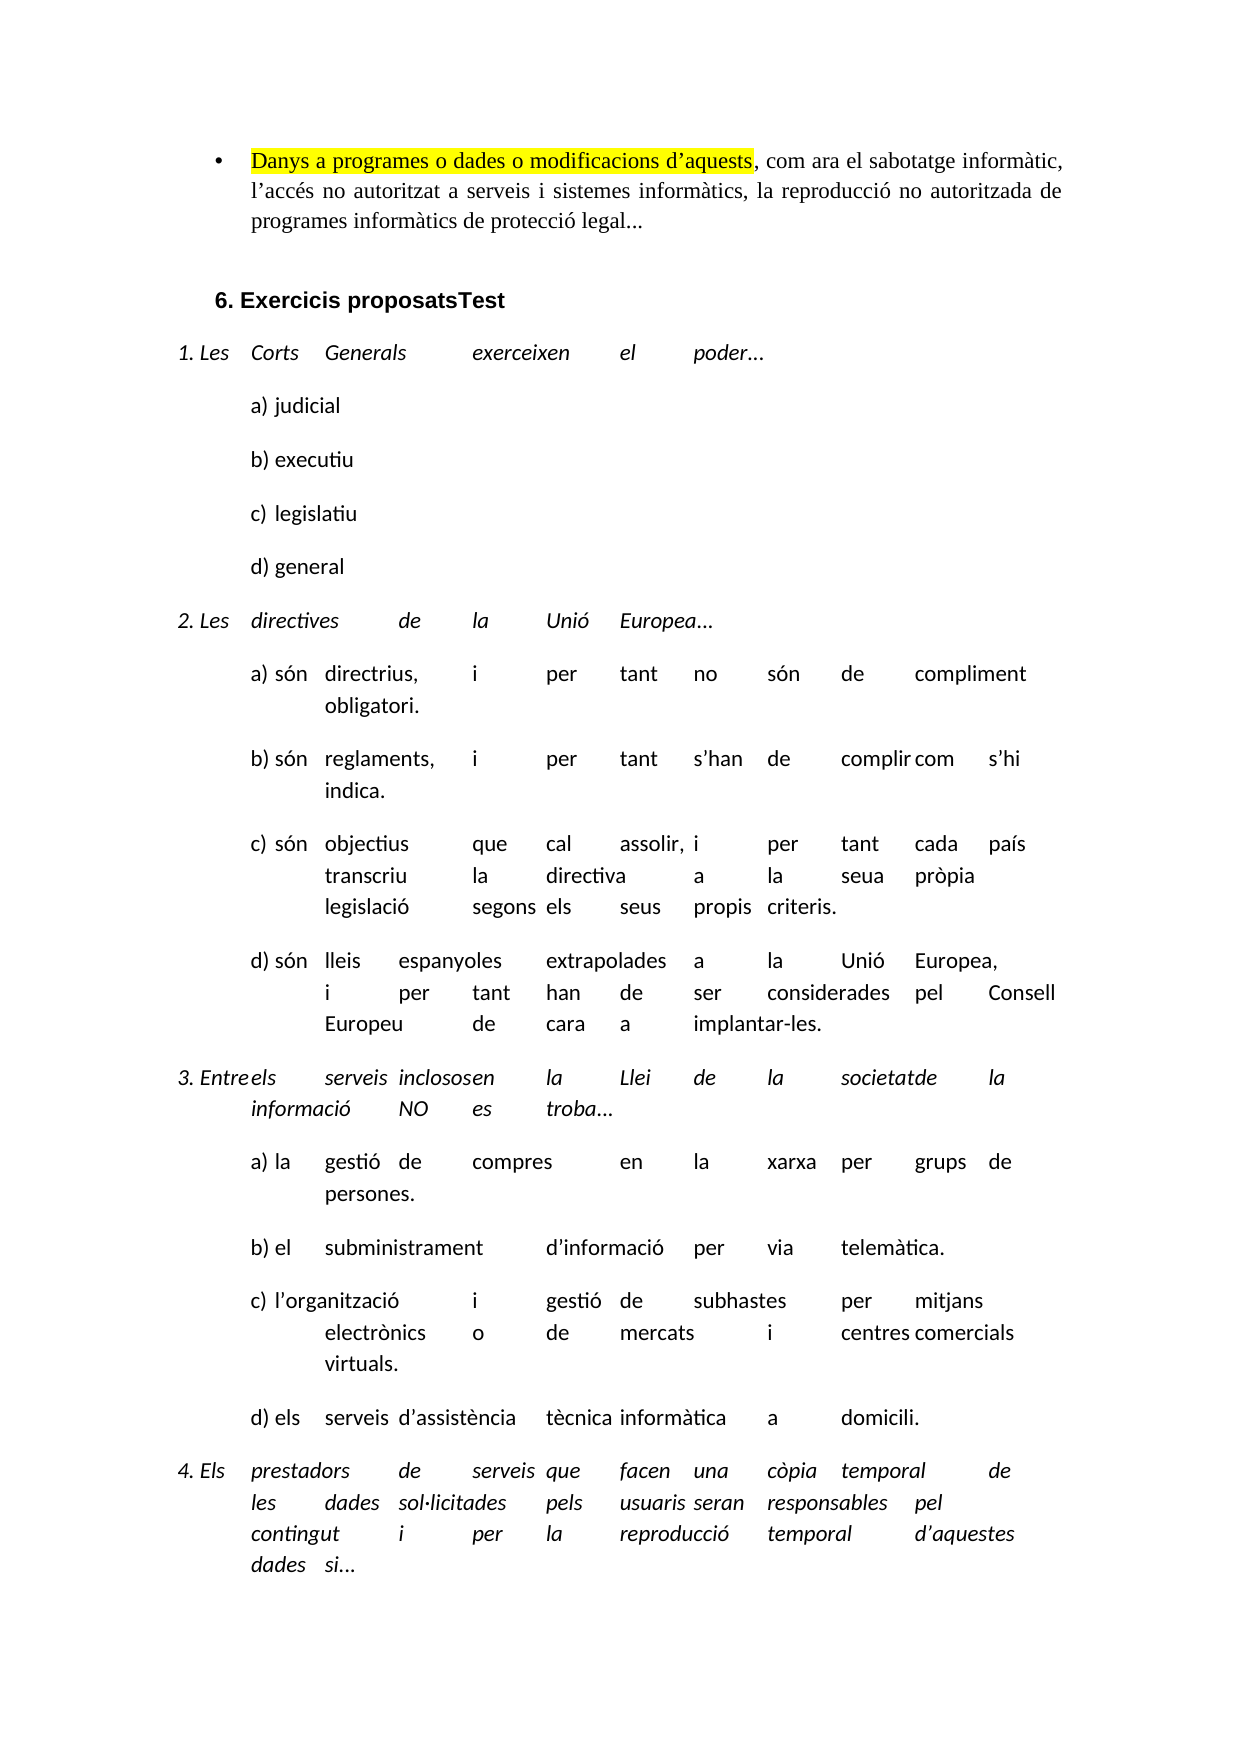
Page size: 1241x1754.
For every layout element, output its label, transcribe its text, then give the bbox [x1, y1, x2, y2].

list judicial [250, 392, 1064, 419]
list Les directives de la Unió Europea... [177, 606, 1064, 634]
list són objectius que cal assolir, i per tant cada país transcriu la directiva a la seua pròpia legislació segons els seus propis criteris. [250, 829, 1064, 921]
list l’organització i gestió de subhastes per mitjans electrònics o de mercats i centres comercials virtuals. [250, 1286, 1064, 1377]
list són directrius, i per tant no són de compliment obligatori. [250, 659, 1064, 719]
list Danys a programes o dades o modificacions d’aquests, com ara el sabotatge informàtic, l’accés no autoritzat a serveis i sistemes informàtics, la reproducció no autoritzada de programes informàtics de protecció legal... [214, 147, 1064, 233]
subtitle 6. Exercicis proposatsTest [214, 287, 1063, 313]
list el subministrament d’informació per via telemàtica. [250, 1233, 1064, 1261]
list Les Corts Generals exerceixen el poder... [177, 338, 1064, 366]
list Els prestadors de serveis que facen una còpia temporal de les dades sol·licitades pels usuaris seran responsables pel contingut i per la reproducció temporal d’aquestes dades si... [177, 1456, 1064, 1578]
list són reglaments, i per tant s’han de complir com s’hi indica. [250, 744, 1064, 804]
list els serveis d’assistència tècnica informàtica a domicili. [250, 1403, 1064, 1431]
list Entre els serveis inclosos en la Llei de la societat de la informació NO es troba... [177, 1063, 1064, 1122]
list legislatiu [250, 499, 1064, 527]
list la gestió de compres en la xarxa per grups de persones. [250, 1147, 1064, 1207]
list són lleis espanyoles extrapolades a la Unió Europea, i per tant han de ser considerades pel Consell Europeu de cara a implantar-les. [250, 946, 1064, 1037]
list executiu [250, 445, 1064, 473]
list general [250, 552, 1064, 580]
